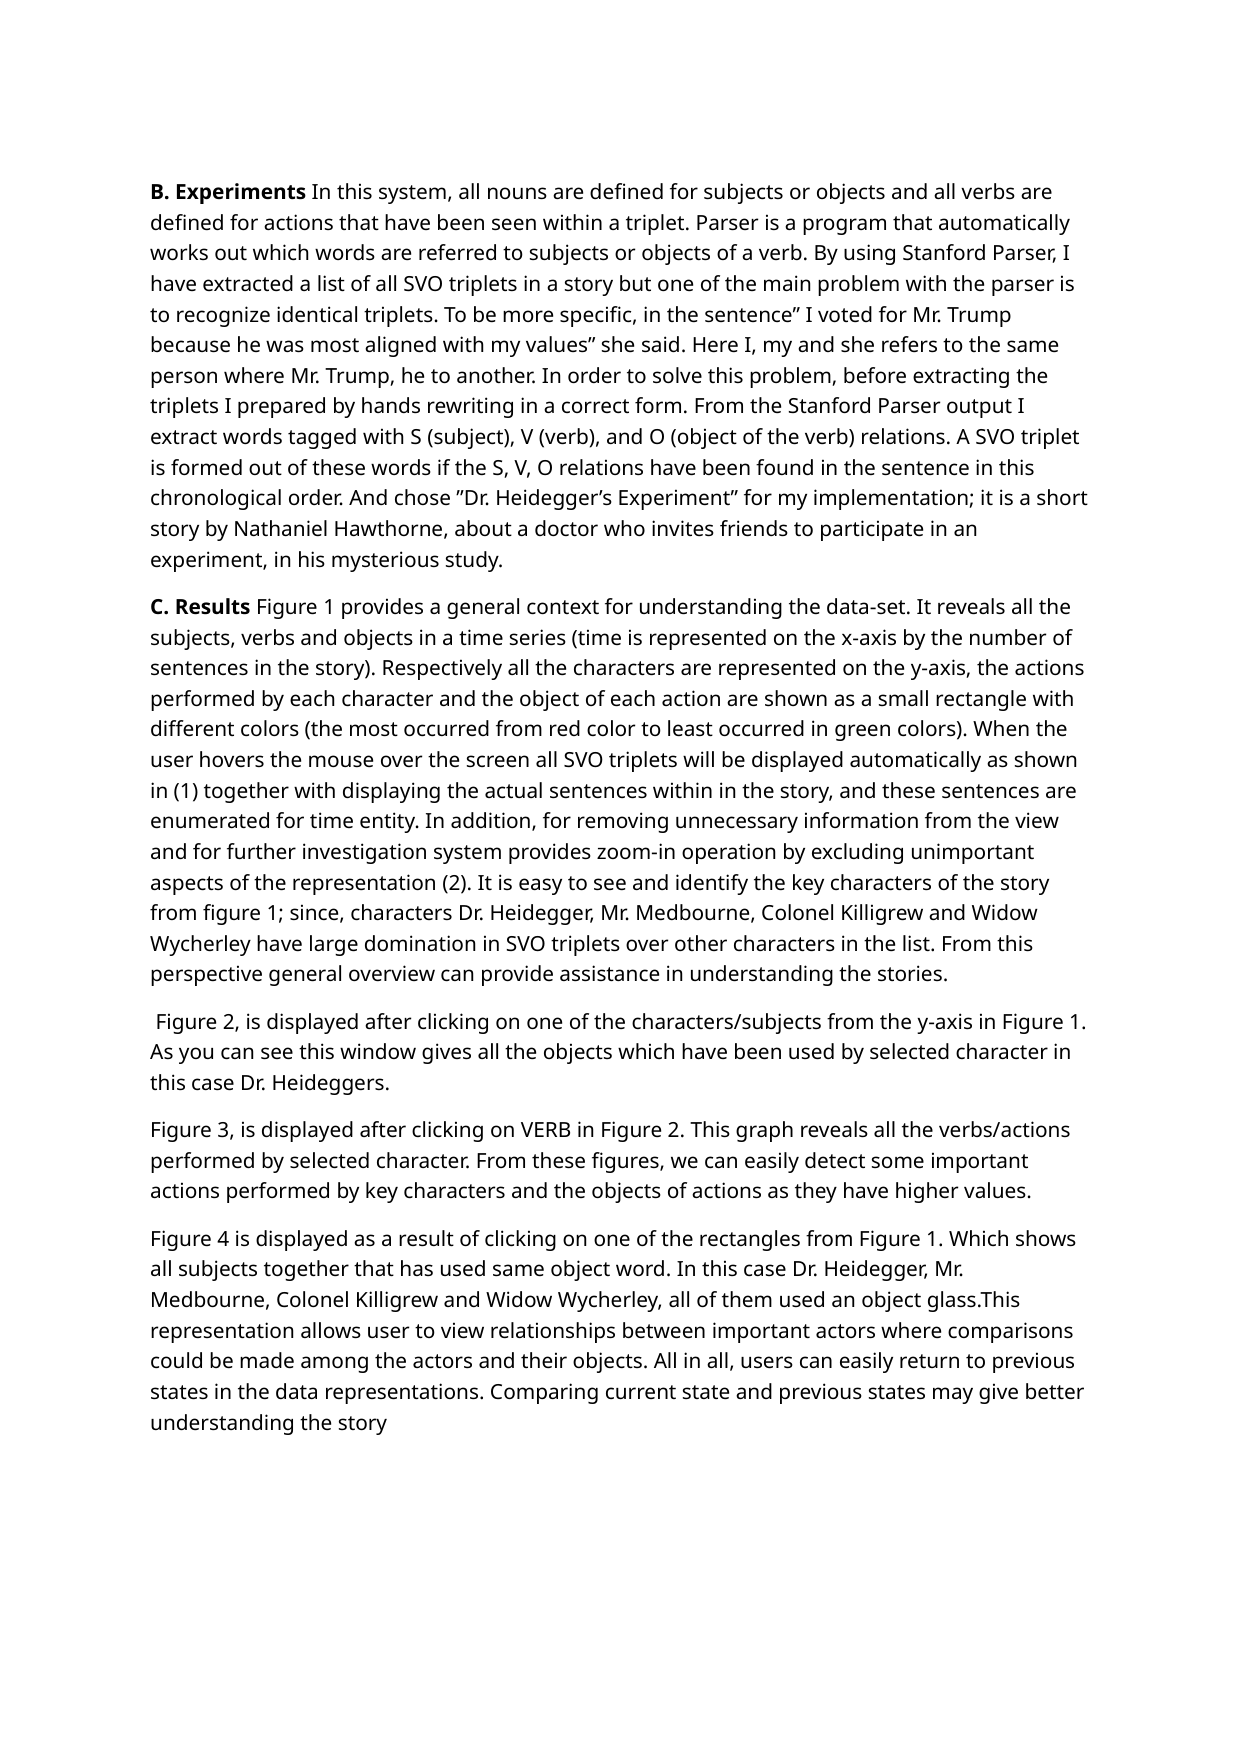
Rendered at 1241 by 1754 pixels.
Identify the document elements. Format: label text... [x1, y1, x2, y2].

text B. Experiments In this system, all nouns are defined for subjects or objects and all verbs are defined for actions that have been seen within a triplet. Parser is a program that automatically works out which words are referred to subjects or objects of a verb. By using Stanford Parser, I have extracted a list of all SVO triplets in a story but one of the main problem with the parser is to recognize identical triplets. To be more specific, in the sentence” I voted for Mr. Trump because he was most aligned with my values” she said. Here I, my and she refers to the same person where Mr. Trump, he to another. In order to solve this problem, before extracting the triplets I prepared by hands rewriting in a correct form. From the Stanford Parser output I extract words tagged with S (subject), V (verb), and O (object of the verb) relations. A SVO triplet is formed out of these words if the S, V, O relations have been found in the sentence in this chronological order. And chose ”Dr. Heidegger’s Experiment” for my implementation; it is a short story by Nathaniel Hawthorne, about a doctor who invites friends to participate in an experiment, in his mysterious study. [150, 177, 1090, 573]
text Figure 3, is displayed after clicking on VERB in Figure 2. This graph reveals all the verbs/actions performed by selected character. From these figures, we can easily detect some important actions performed by key characters and the objects of actions as they have higher values. [150, 1115, 1090, 1205]
text Figure 4 is displayed as a result of clicking on one of the rectangles from Figure 1. Which shows all subjects together that has used same object word. In this case Dr. Heidegger, Mr. Medbourne, Colonel Killigrew and Widow Wycherley, all of them used an object glass.This representation allows user to view relationships between important actors where comparisons could be made among the actors and their objects. All in all, users can easily return to previous states in the data representations. Comparing current state and previous states may give better understanding the story [150, 1224, 1090, 1436]
text Figure 2, is displayed after clicking on one of the characters/subjects from the y-axis in Figure 1. As you can see this window gives all the objects which have been used by selected character in this case Dr. Heideggers. [150, 1007, 1090, 1096]
text C. Results Figure 1 provides a general context for understanding the data-set. It reveals all the subjects, verbs and objects in a time series (time is represented on the x-axis by the number of sentences in the story). Respectively all the characters are represented on the y-axis, the actions performed by each character and the object of each action are shown as a small rectangle with different colors (the most occurred from red color to least occurred in green colors). When the user hovers the mouse over the screen all SVO triplets will be displayed automatically as shown in (1) together with displaying the actual sentences within in the story, and these sentences are enumerated for time entity. In addition, for removing unnecessary information from the view and for further investigation system provides zoom-in operation by excluding unimportant aspects of the representation (2). It is easy to see and identify the key characters of the story from figure 1; since, characters Dr. Heidegger, Mr. Medbourne, Colonel Killigrew and Widow Wycherley have large domination in SVO triplets over other characters in the list. From this perspective general overview can provide assistance in understanding the stories. [150, 592, 1090, 988]
